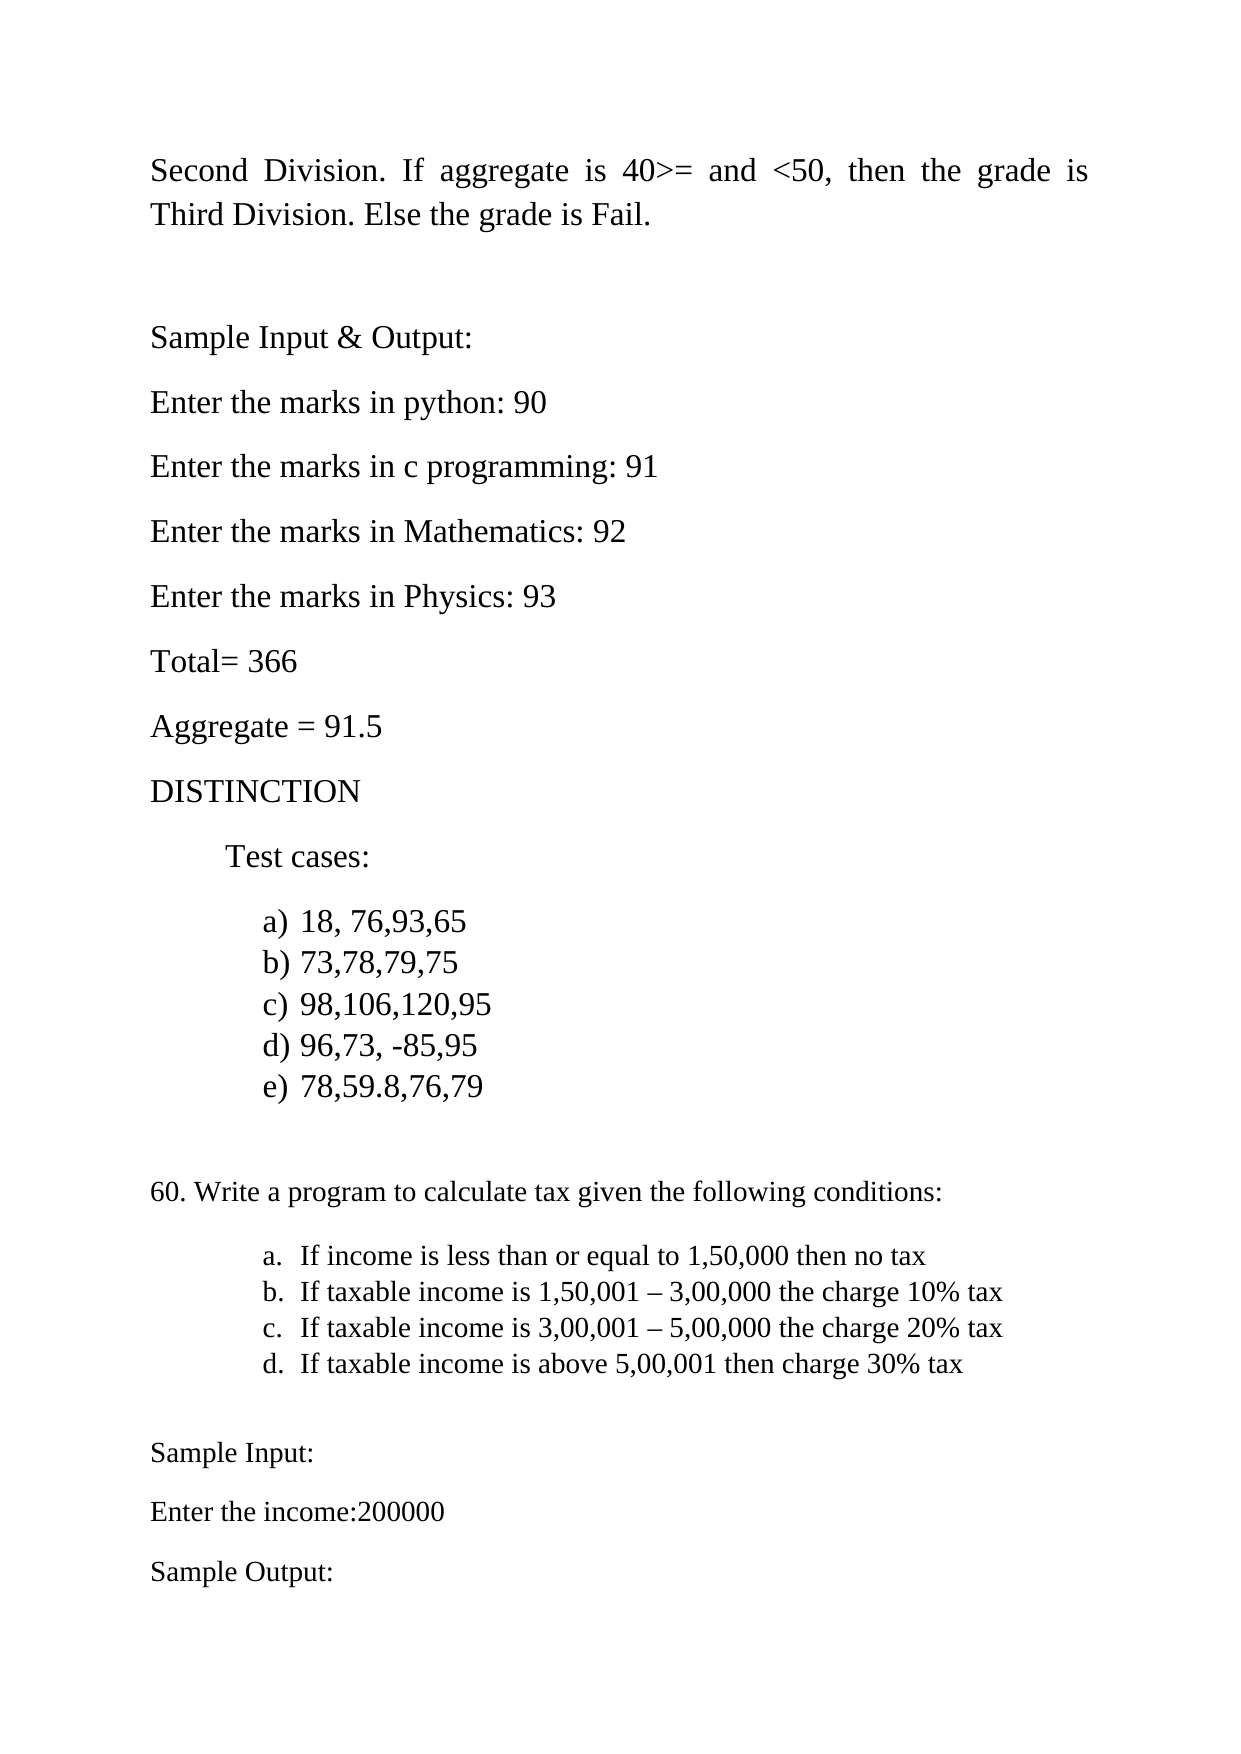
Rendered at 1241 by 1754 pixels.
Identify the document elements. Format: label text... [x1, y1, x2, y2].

text DISTINCTION [150, 771, 1090, 809]
text Aggregate = 91.5 [150, 706, 1090, 745]
text Sample Input: [150, 1435, 1090, 1469]
text Enter the marks in python: 90 [150, 382, 1090, 420]
list 73,78,79,75 [262, 942, 1090, 981]
list 18, 76,93,65 [262, 901, 1090, 939]
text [150, 150, 1090, 232]
text Sample Input & Output: [150, 317, 1090, 355]
text Test cases: [225, 836, 1090, 874]
text 60. Write a program to calculate tax given the following conditions: [150, 1174, 1090, 1208]
list If income is less than or equal to 1,50,000 then no tax [262, 1238, 1090, 1271]
text Enter the marks in Mathematics: 92 [150, 512, 1090, 550]
text Enter the income:200000 [150, 1494, 1090, 1528]
list If taxable income is 1,50,001 – 3,00,000 the charge 10% tax [262, 1274, 1090, 1307]
text Enter the marks in Physics: 93 [150, 577, 1090, 615]
list If taxable income is above 5,00,001 then charge 30% tax [262, 1346, 1090, 1380]
list 98,106,120,95 [262, 984, 1090, 1022]
list If taxable income is 3,00,001 – 5,00,000 the charge 20% tax [262, 1310, 1090, 1343]
list 96,73, -85,95 [262, 1025, 1090, 1063]
text Sample Output: [150, 1554, 1090, 1587]
text Enter the marks in c programming: 91 [150, 447, 1090, 485]
text Total= 366 [150, 641, 1090, 680]
list 78,59.8,76,79 [262, 1066, 1090, 1105]
